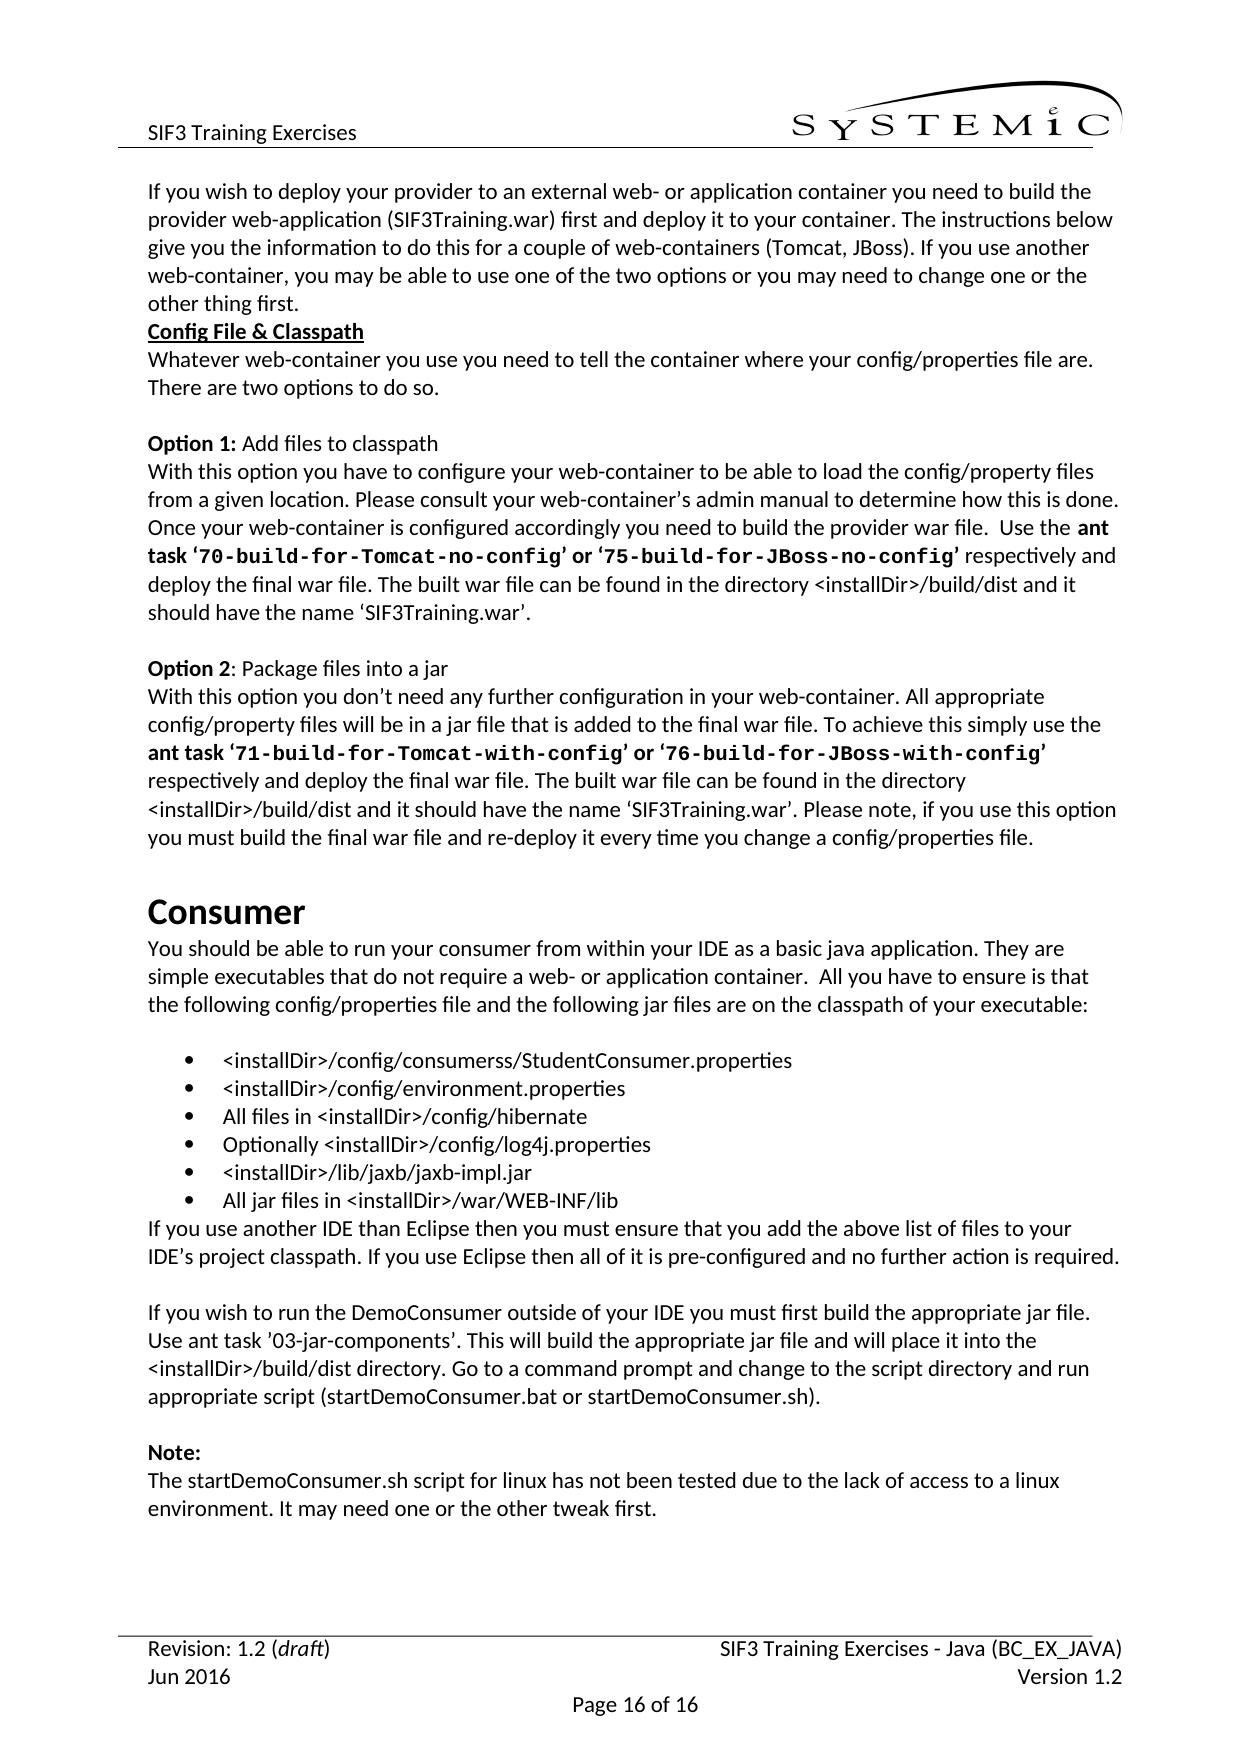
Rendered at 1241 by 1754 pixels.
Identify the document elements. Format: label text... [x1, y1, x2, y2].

text With this option you have to configure your web-container to be able to load the config/property files from a given location. Please consult your web-container’s admin manual to determine how this is done. Once your web-container is configured accordingly you need to build the provider war file. Use the ant task ‘70-build-for-Tomcat-no-config’ or ‘75-build-for-JBoss-no-config’ respectively and deploy the final war file. The built war file can be found in the directory <installDir>/build/dist and it should have the name ‘SIF3Training.war’. [148, 457, 1122, 626]
text If you wish to run the DemoConsumer outside of your IDE you must first build the appropriate jar file. Use ant task ’03-jar-components’. This will build the appropriate jar file and will place it into the <installDir>/build/dist directory. Go to a command prompt and change to the script directory and run appropriate script (startDemoConsumer.bat or startDemoConsumer.sh). [148, 1298, 1122, 1410]
list All files in <installDir>/config/hibernate [185, 1102, 1122, 1130]
list <installDir>/config/environment.properties [185, 1074, 1122, 1102]
list All jar files in <installDir>/war/WEB-INF/lib [185, 1186, 1122, 1214]
text Option 1: Add files to classpath [148, 429, 1122, 457]
text With this option you don’t need any further configuration in your web-container. All appropriate config/property files will be in a jar file that is added to the final war file. To achieve this simply use the ant task ‘71-build-for-Tomcat-with-config’ or ‘76-build-for-JBoss-with-config’ respectively and deploy the final war file. The built war file can be found in the directory <installDir>/build/dist and it should have the name ‘SIF3Training.war’. Please note, if you use this option you must build the final war file and re-deploy it every time you change a config/properties file. [148, 682, 1122, 851]
text Option 2: Package files into a jar [148, 654, 1122, 682]
text Config File & Classpath [148, 317, 1122, 345]
text You should be able to run your consumer from within your IDE as a basic java application. They are simple executables that do not require a web- or application container. All you have to ensure is that the following config/properties file and the following jar files are on the classpath of your executable: [148, 934, 1122, 1018]
picture [792, 80, 1123, 140]
list <installDir>/config/consumerss/StudentConsumer.properties [185, 1046, 1122, 1074]
text The startDemoConsumer.sh script for linux has not been tested due to the lack of access to a linux environment. It may need one or the other tweak first. [148, 1466, 1122, 1522]
text If you wish to deploy your provider to an external web- or application container you need to build the provider web-application (SIF3Training.war) first and deploy it to your container. The instructions below give you the information to do this for a couple of web-containers (Tomcat, JBoss). If you use another web-container, you may be able to use one of the two options or you may need to change one or the other thing first. [148, 177, 1122, 317]
subtitle Consumer [148, 888, 1122, 934]
list Optionally <installDir>/config/log4j.properties [185, 1130, 1122, 1158]
list <installDir>/lib/jaxb/jaxb-impl.jar [185, 1158, 1122, 1186]
text Whatever web-container you use you need to tell the container where your config/properties file are. There are two options to do so. [148, 345, 1122, 401]
text If you use another IDE than Eclipse then you must ensure that you add the above list of files to your IDE’s project classpath. If you use Eclipse then all of it is pre-configured and no further action is required. [148, 1214, 1122, 1270]
text Note: [148, 1438, 1122, 1466]
